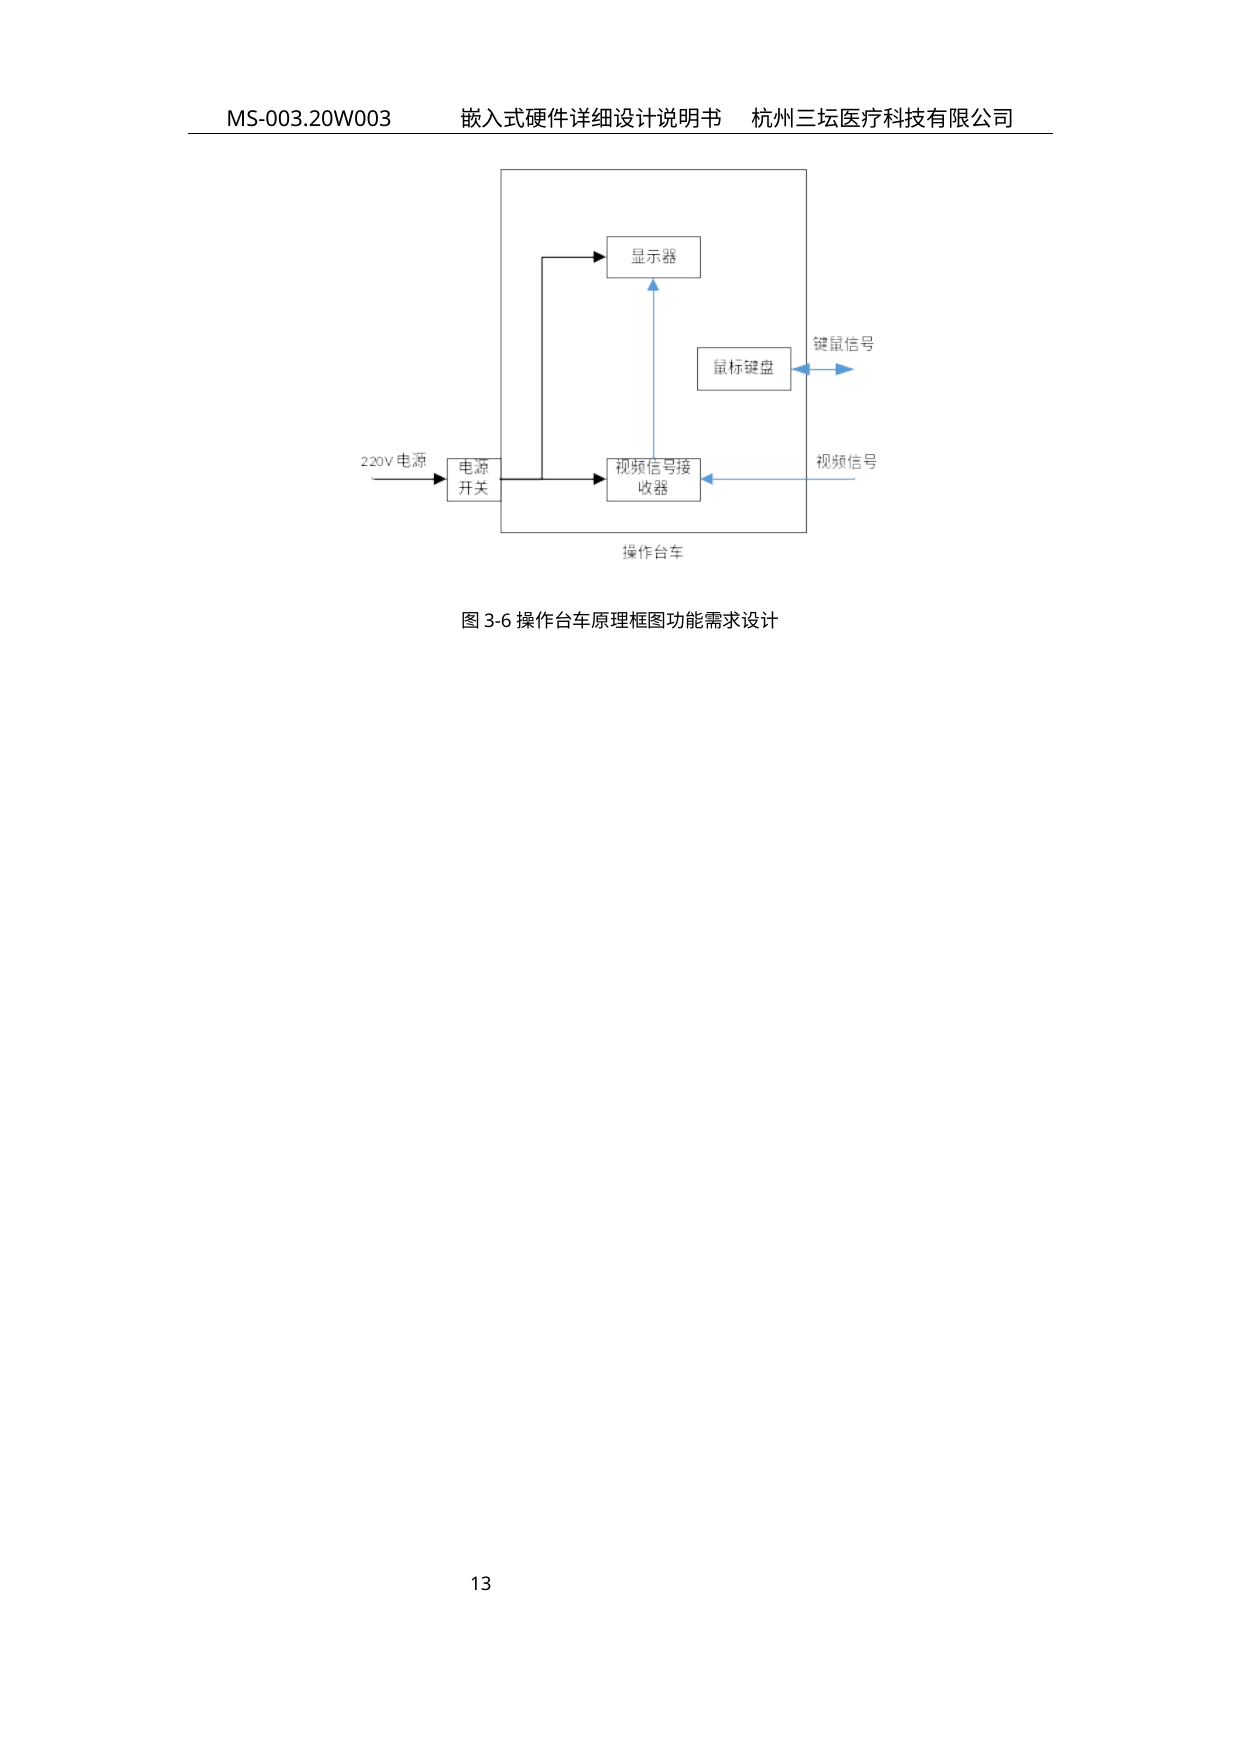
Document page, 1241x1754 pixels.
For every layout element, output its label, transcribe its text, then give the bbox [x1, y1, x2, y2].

text 图3-6 操作台车原理框图功能需求设计 [187, 603, 1053, 636]
